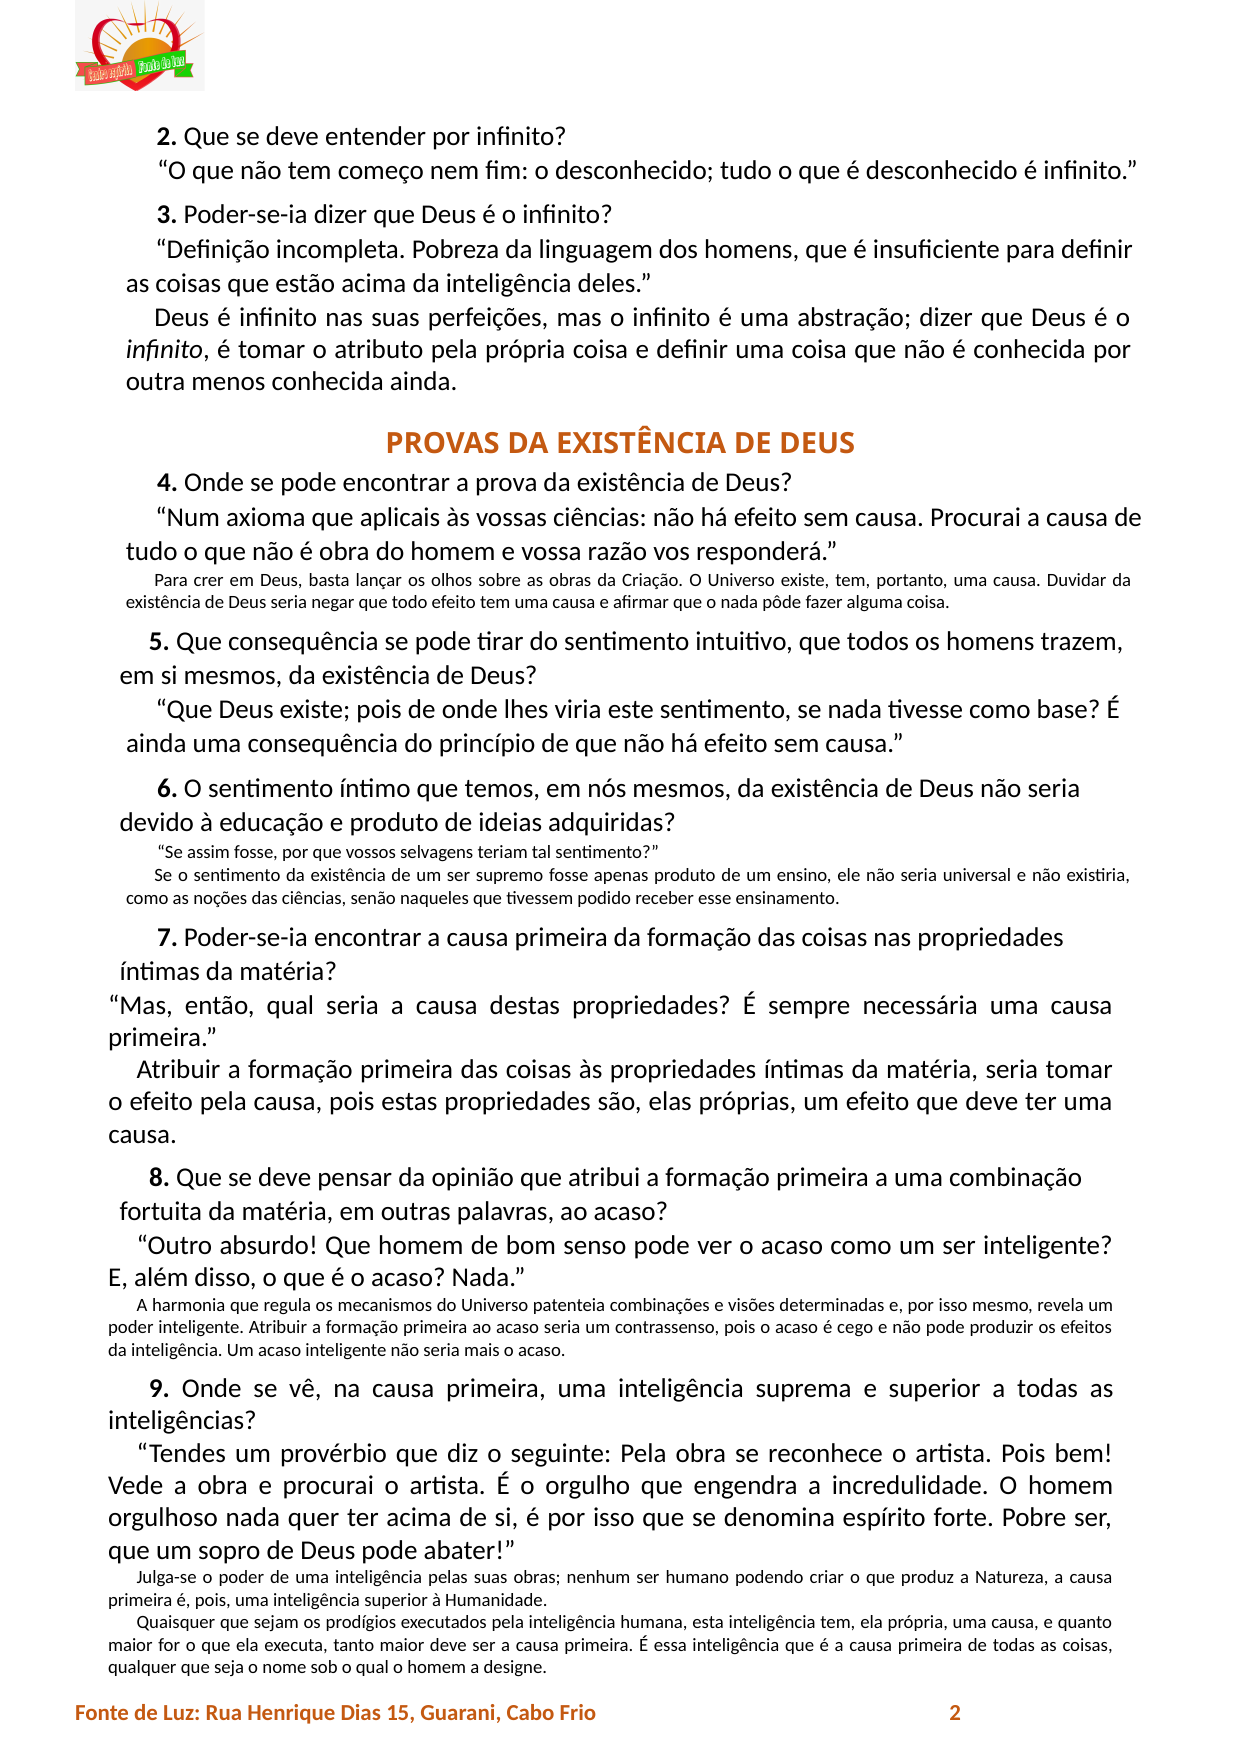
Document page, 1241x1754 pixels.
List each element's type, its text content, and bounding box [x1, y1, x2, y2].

text 4. Onde se pode encontrar a prova da existência de Deus? [157, 465, 985, 498]
text Para crer em Deus, basta lançar os olhos sobre as obras da Criação. O Universo existe, tem, portanto, uma causa. Duvidar da existência de Deus seria negar que todo efeito tem uma causa e afirmar que o nada pôde fazer alguma coisa. [126, 568, 1132, 613]
text 5. Que consequência se pode tirar do sentimento intuitivo, que todos os homens trazem, em si mesmos, da existência de Deus? [119, 624, 1138, 691]
subtitle PROVAS DA EXISTÊNCIA DE DEUS [75, 423, 1165, 462]
text 9. Onde se vê, na causa primeira, uma inteligência suprema e superior a todas as inteligências? [108, 1372, 1114, 1437]
text Deus é infinito nas suas perfeições, mas o infinito é uma abstração; dizer que Deus é o infinito, é tomar o atributo pela própria coisa e definir uma coisa que não é conhecida por outra menos conhecida ainda. [126, 301, 1132, 398]
text “Num axioma que aplicais às vossas ciências: não há efeito sem causa. Procurai a causa de tudo o que não é obra do homem e vossa razão vos responderá.” [126, 500, 1146, 567]
text Julga-se o poder de uma inteligência pelas suas obras; nenhum ser humano podendo criar o que produz a Natureza, a causa primeira é, pois, uma inteligência superior à Humanidade. [108, 1566, 1114, 1611]
text 7. Poder-se-ia encontrar a causa primeira da formação das coisas nas propriedades íntimas da matéria? [119, 920, 1138, 987]
text Quaisquer que sejam os prodígios executados pela inteligência humana, esta inteligência tem, ela própria, uma causa, e quanto maior for o que ela executa, tanto maior deve ser a causa primeira. É essa inteligência que é a causa primeira de todas as coisas, qualquer que seja o nome sob o qual o homem a designe. [108, 1611, 1114, 1678]
text “O que não tem começo nem fim: o desconhecido; tudo o que é desconhecido é infinito.” [157, 153, 1146, 186]
text “Outro absurdo! Que homem de bom senso pode ver o acaso como um ser inteligente? E, além disso, o que é o acaso? Nada.” [108, 1229, 1114, 1293]
text 3. Poder-se-ia dizer que Deus é o infinito? [156, 198, 1146, 231]
text “Mas, então, qual seria a causa destas propriedades? É sempre necessária uma causa primeira.” [108, 988, 1114, 1053]
text 2. Que se deve entender por infinito? [156, 119, 985, 152]
text “Se assim fosse, por que vossos selvagens teriam tal sentimento?” [157, 840, 1146, 863]
text 8. Que se deve pensar da opinião que atribui a formação primeira a uma combinação fortuita da matéria, em outras palavras, ao acaso? [119, 1160, 1138, 1227]
text Atribuir a formação primeira das coisas às propriedades íntimas da matéria, seria tomar o efeito pela causa, pois estas propriedades são, elas próprias, um efeito que deve ter uma causa. [108, 1053, 1114, 1150]
text A harmonia que regula os mecanismos do Universo patenteia combinações e visões determinadas e, por isso mesmo, revela um poder inteligente. Atribuir a formação primeira ao acaso seria um contrassenso, pois o acaso é cego e não pode produzir os efeitos da inteligência. Um acaso inteligente não seria mais o acaso. [108, 1293, 1114, 1361]
text “Tendes um provérbio que diz o seguinte: Pela obra se reconhece o artista. Pois bem! Vede a obra e procurai o artista. É o orgulho que engendra a incredulidade. O homem orgulhoso nada quer ter acima de si, é por isso que se denomina espírito forte. Pobre ser, que um sopro de Deus pode abater!” [108, 1437, 1114, 1566]
text “Definição incompleta. Pobreza da linguagem dos homens, que é insuficiente para definir as coisas que estão acima da inteligência deles.” [126, 232, 1146, 299]
text Se o sentimento da existência de um ser supremo fosse apenas produto de um ensino, ele não seria universal e não existiria, como as noções das ciências, senão naqueles que tivessem podido receber esse ensinamento. [126, 864, 1132, 909]
text 6. O sentimento íntimo que temos, em nós mesmos, da existência de Deus não seria devido à educação e produto de ideias adquiridas? [119, 771, 1138, 838]
text “Que Deus existe; pois de onde lhes viria este sentimento, se nada tivesse como base? É ainda uma consequência do princípio de que não há efeito sem causa.” [126, 693, 1146, 759]
picture [75, 0, 205, 91]
